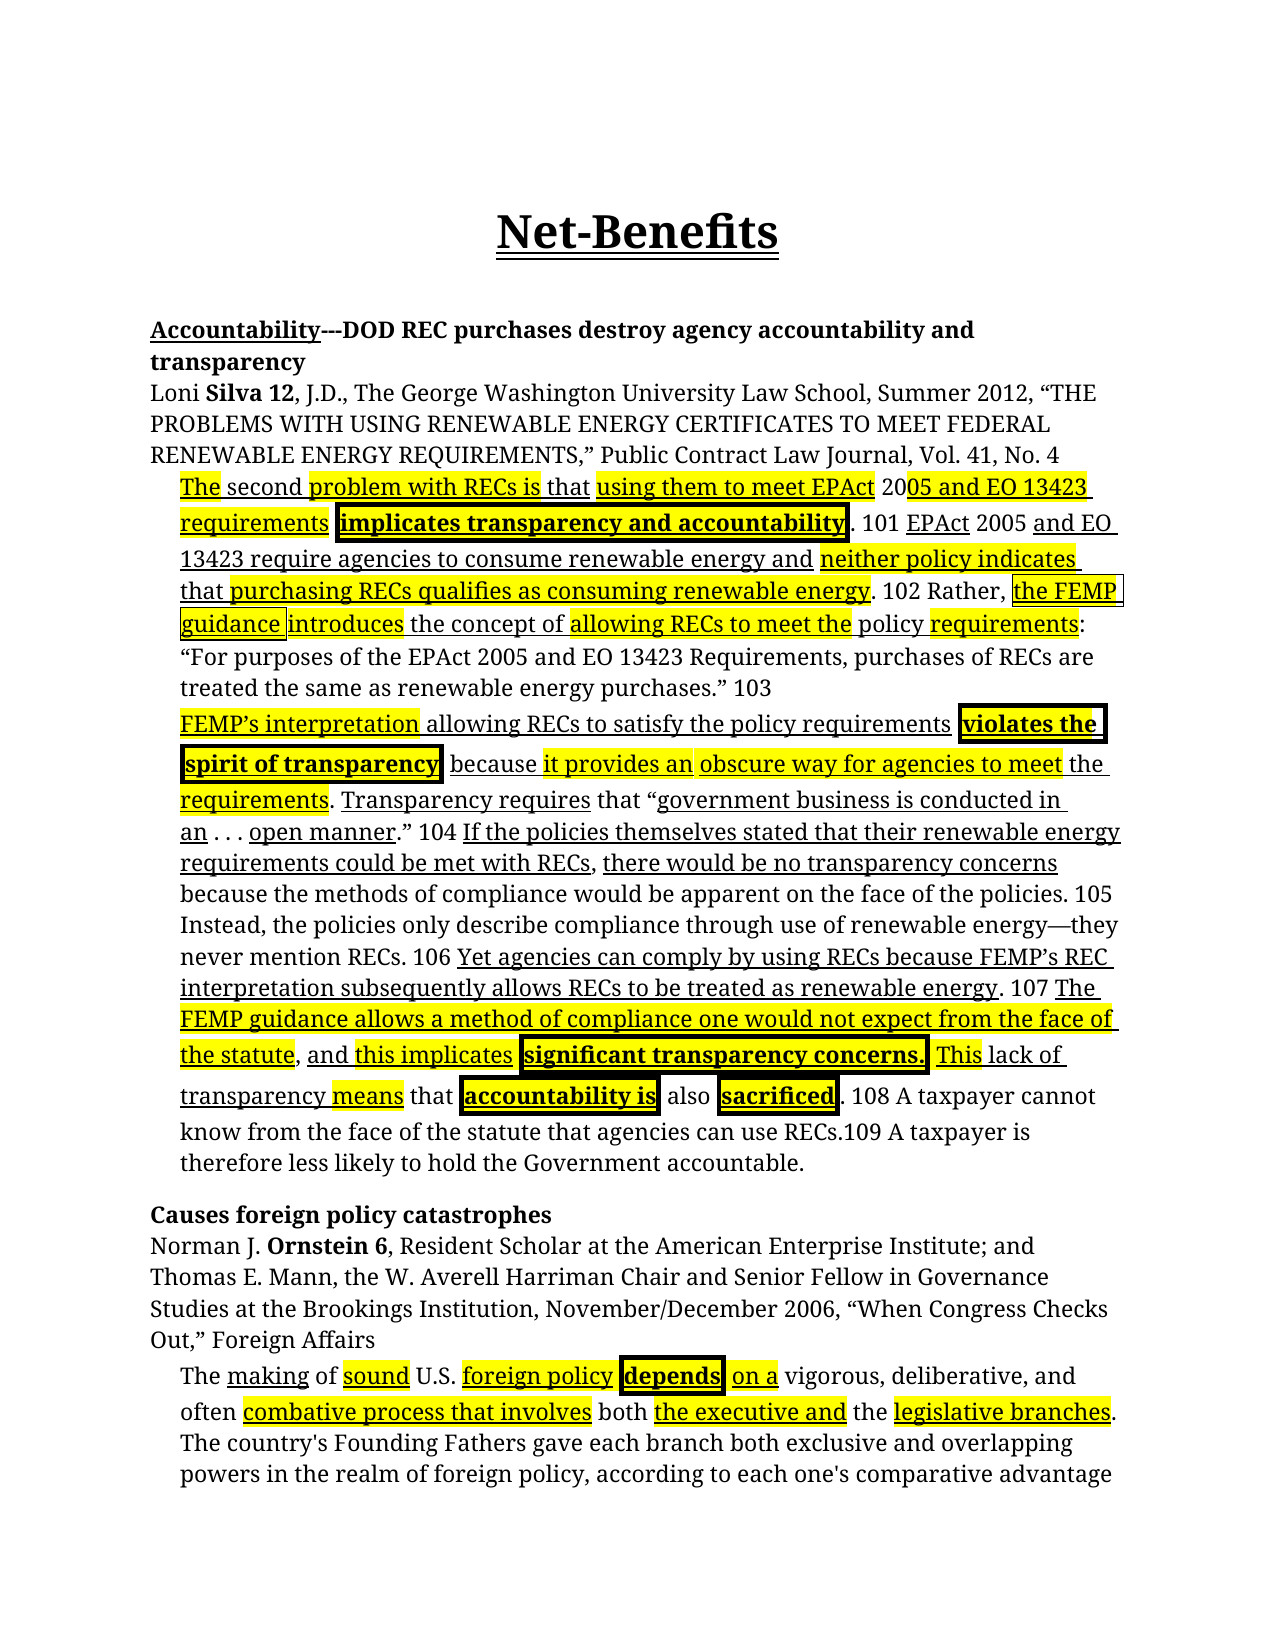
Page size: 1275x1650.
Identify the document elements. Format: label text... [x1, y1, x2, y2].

subtitle Accountability---DOD REC purchases destroy agency accountability and transparency [150, 314, 1125, 377]
text Norman J. Ornstein 6, Resident Scholar at the American Enterprise Institute; and Thomas E. Mann, the W. Averell Harriman Chair and Senior Fellow in Governance Studies at the Brookings Institution, November/December 2006, “When Congress Checks Out,” Foreign Affairs [150, 1230, 1125, 1355]
subtitle Net-Benefits [150, 200, 1125, 262]
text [180, 1355, 1125, 1489]
text The second problem with RECs is that using them to meet EPAct 2005 and EO 13423 requirements implicates transparency and accountability. 101 EPAct 2005 and EO 13423 require agencies to consume renewable energy and neither policy indicates that purchasing RECs qualiﬁes as consuming renewable energy. 102 Rather, the FEMP guidance introduces the concept of allowing RECs to meet the policy requirements: “For purposes of the EPAct 2005 and EO 13423 Requirements, purchases of RECs are treated the same as renewable energy purchases.” 103 [180, 471, 1125, 703]
subtitle Causes foreign policy catastrophes [150, 1199, 1125, 1230]
text FEMP’s interpretation allowing RECs to satisfy the policy requirements violates the spirit of transparency because it provides an obscure way for agencies to meet the requirements. Transparency requires that “government business is conducted in an . . . open manner.” 104 If the policies themselves stated that their renewable energy requirements could be met with RECs, there would be no transparency concerns because the methods of compliance would be apparent on the face of the policies. 105 Instead, the policies only describe compliance through use of renewable energy—they never mention RECs. 106 Yet agencies can comply by using RECs because FEMP’s REC interpretation subsequently allows RECs to be treated as renewable energy. 107 The FEMP guidance allows a method of compliance one would not expect from the face of the statute, and this implicates signiﬁcant transparency concerns. This lack of transparency means that accountability is also sacriﬁced. 108 A taxpayer cannot know from the face of the statute that agencies can use RECs.109 A taxpayer is therefore less likely to hold the Government accountable. [180, 703, 1125, 1178]
text Loni Silva 12, J.D., The George Washington University Law School, Summer 2012, “THE PROBLEMS WITH USING RENEWABLE ENERGY CERTIFICATES TO MEET FEDERAL RENEWABLE ENERGY REQUIREMENTS,” Public Contract Law Journal, Vol. 41, No. 4 [150, 377, 1125, 471]
